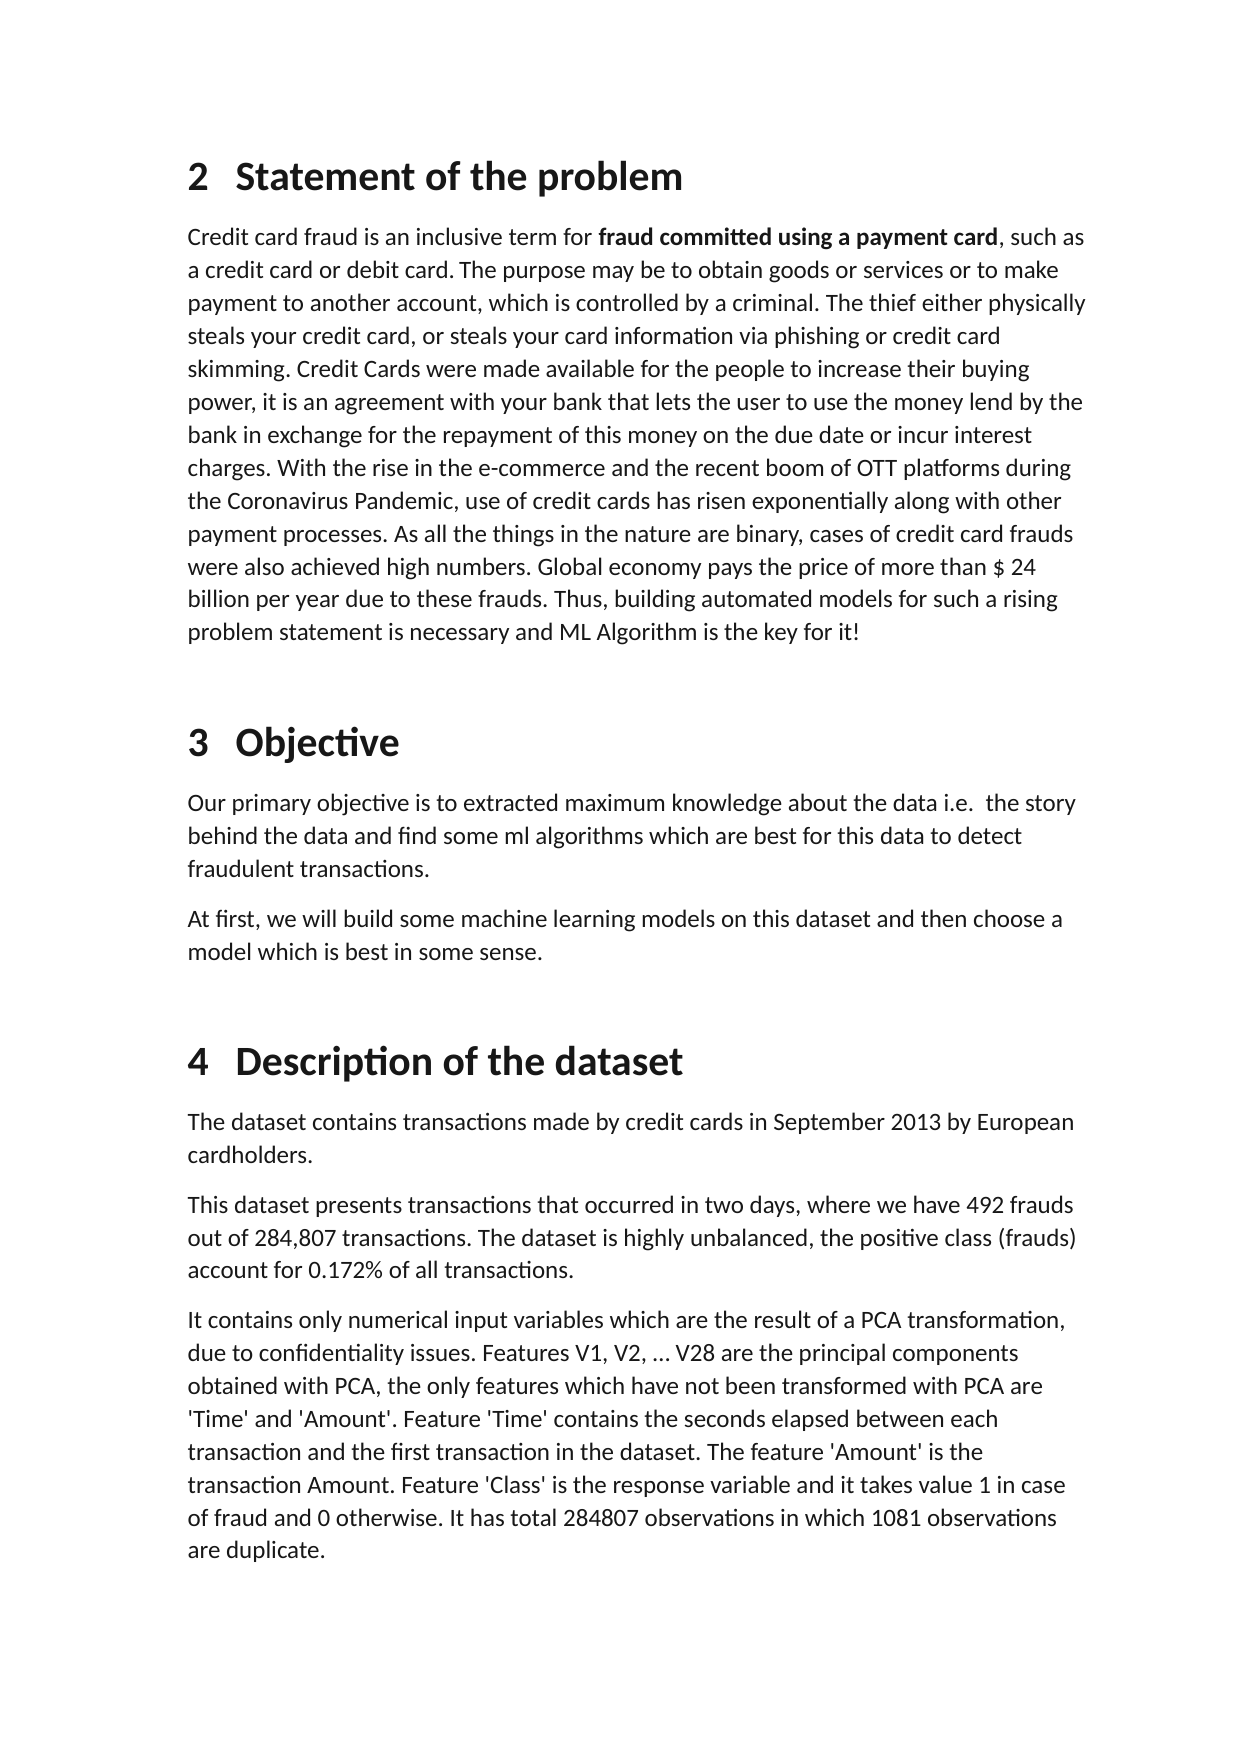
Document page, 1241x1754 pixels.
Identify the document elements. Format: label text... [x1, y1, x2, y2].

list Description of the dataset [187, 1035, 1090, 1086]
text Our primary objective is to extracted maximum knowledge about the data i.e. the story behind the data and find some ml algorithms which are best for this data to detect fraudulent transactions. [187, 787, 1090, 884]
text Credit card fraud is an inclusive term for fraud committed using a payment card, such as a credit card or debit card. The purpose may be to obtain goods or services or to make payment to another account, which is controlled by a criminal. The thief either physically steals your credit card, or steals your card information via phishing or credit card skimming. Credit Cards were made available for the people to increase their buying power, it is an agreement with your bank that lets the user to use the money lend by the bank in exchange for the repayment of this money on the due date or incur interest charges. With the rise in the e-commerce and the recent boom of OTT platforms during the Coronavirus Pandemic, use of credit cards has risen exponentially along with other payment processes. As all the things in the nature are binary, cases of credit card frauds were also achieved high numbers. Global economy pays the price of more than $ 24 billion per year due to these frauds. Thus, building automated models for such a rising problem statement is necessary and ML Algorithm is the key for it! [187, 222, 1090, 647]
text This dataset presents transactions that occurred in two days, where we have 492 frauds out of 284,807 transactions. The dataset is highly unbalanced, the positive class (frauds) account for 0.172% of all transactions. [187, 1189, 1090, 1285]
list Objective [187, 716, 1090, 767]
list Statement of the problem [187, 150, 1090, 201]
text The dataset contains transactions made by credit cards in September 2013 by European cardholders. [187, 1106, 1090, 1170]
text It contains only numerical input variables which are the result of a PCA transformation, due to confidentiality issues. Features V1, V2, … V28 are the principal components obtained with PCA, the only features which have not been transformed with PCA are 'Time' and 'Amount'. Feature 'Time' contains the seconds elapsed between each transaction and the first transaction in the dataset. The feature 'Amount' is the transaction Amount. Feature 'Class' is the response variable and it takes value 1 in case of fraud and 0 otherwise. It has total 284807 observations in which 1081 observations are duplicate. [187, 1304, 1090, 1565]
text At first, we will build some machine learning models on this dataset and then choose a model which is best in some sense. [187, 903, 1090, 966]
